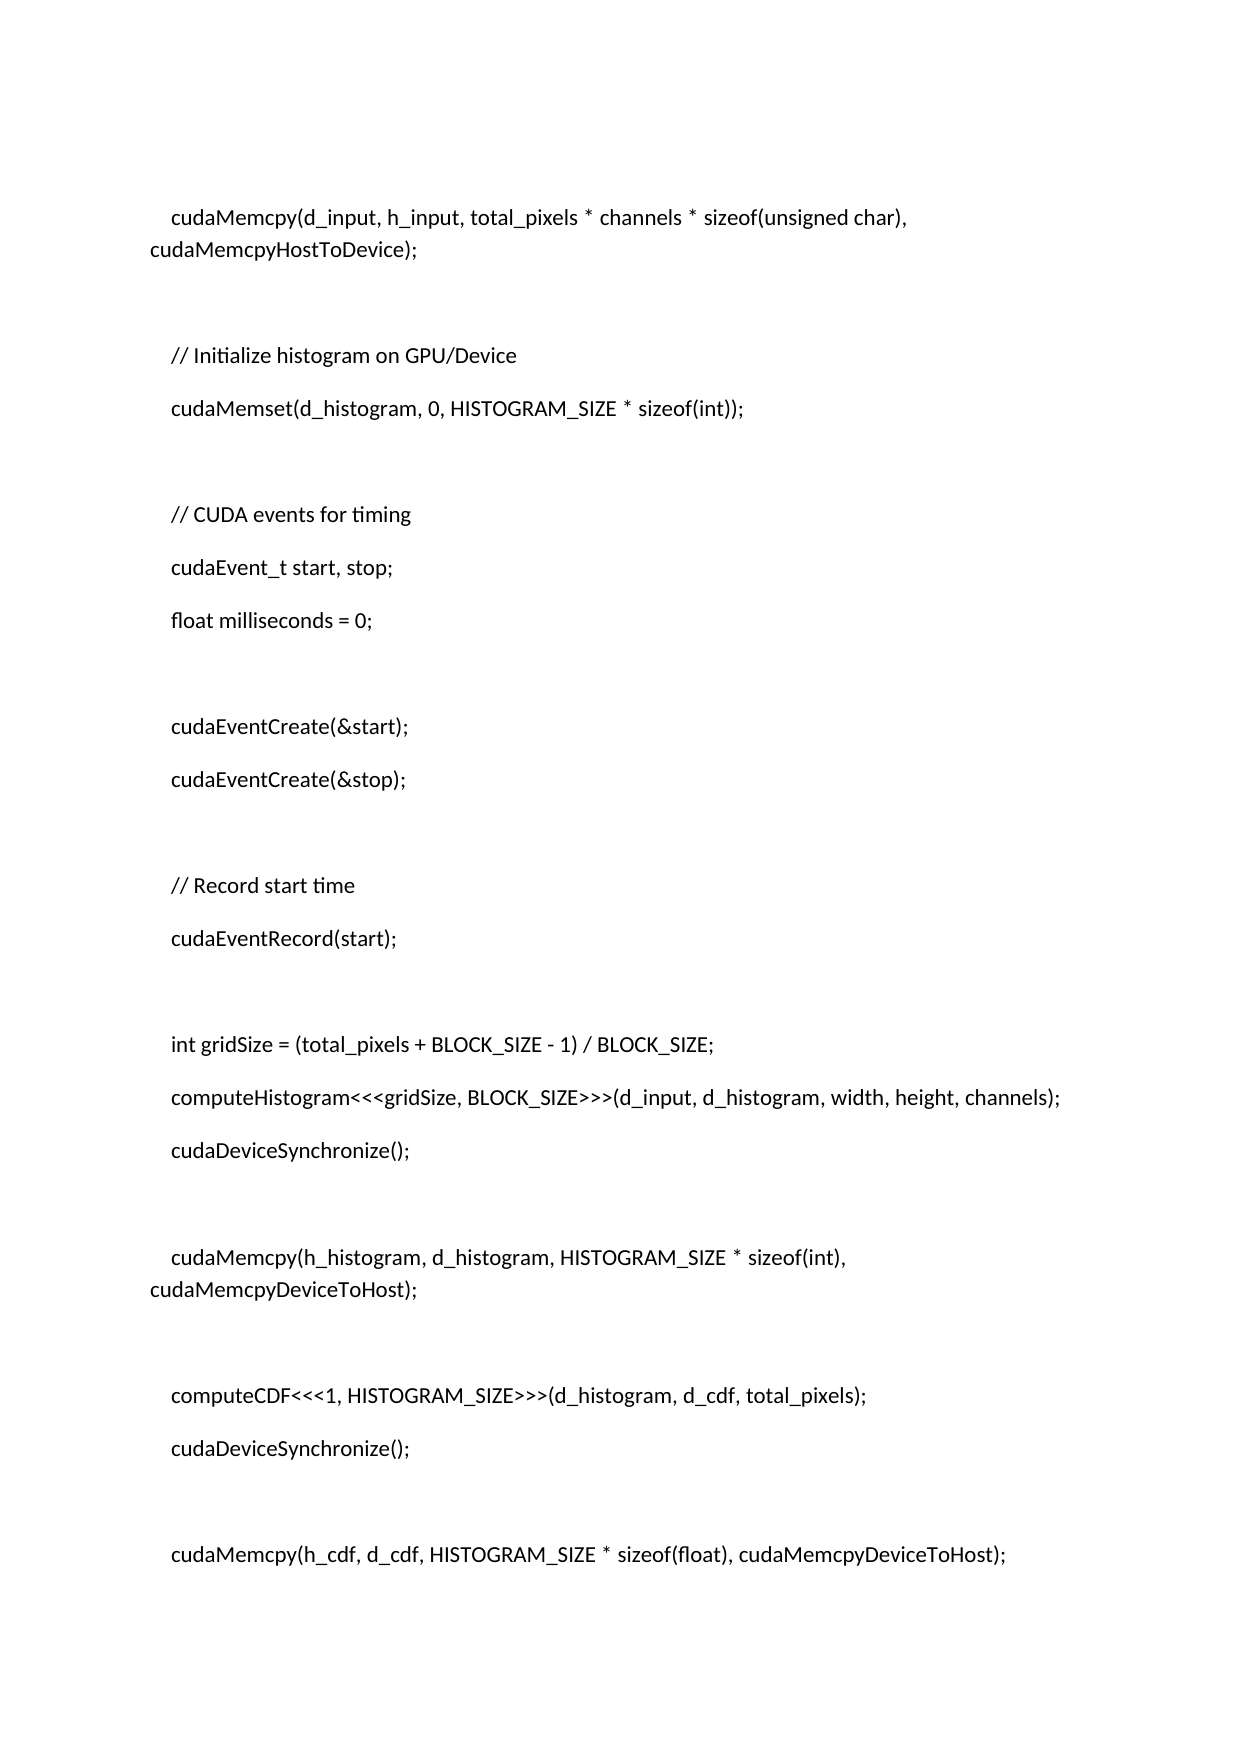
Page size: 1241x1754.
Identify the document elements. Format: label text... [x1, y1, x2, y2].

text cudaDeviceSynchronize(); [150, 1137, 1090, 1164]
text // Initialize histogram on GPU/Device [150, 341, 1090, 369]
text // CUDA events for timing [150, 500, 1090, 528]
text float milliseconds = 0; [150, 606, 1090, 634]
text cudaMemcpy(h_cdf, d_cdf, HISTOGRAM_SIZE * sizeof(float), cudaMemcpyDeviceToHost); [150, 1540, 1090, 1568]
text cudaEventRecord(start); [150, 924, 1090, 952]
text computeHistogram<<<gridSize, BLOCK_SIZE>>>(d_input, d_histogram, width, height, channels); [150, 1083, 1090, 1112]
text cudaMemcpy(h_histogram, d_histogram, HISTOGRAM_SIZE * sizeof(int), cudaMemcpyDeviceToHost); [150, 1243, 1090, 1303]
text cudaEventCreate(&start); [150, 712, 1090, 740]
text cudaDeviceSynchronize(); [150, 1434, 1090, 1462]
text computeCDF<<<1, HISTOGRAM_SIZE>>>(d_histogram, d_cdf, total_pixels); [150, 1381, 1090, 1409]
text int gridSize = (total_pixels + BLOCK_SIZE - 1) / BLOCK_SIZE; [150, 1031, 1090, 1058]
text cudaEventCreate(&stop); [150, 765, 1090, 793]
text cudaMemset(d_histogram, 0, HISTOGRAM_SIZE * sizeof(int)); [150, 394, 1090, 422]
text cudaEvent_t start, stop; [150, 553, 1090, 581]
text // Record start time [150, 871, 1090, 899]
text cudaMemcpy(d_input, h_input, total_pixels * channels * sizeof(unsigned char), cudaMemcpyHostToDevice); [150, 203, 1090, 263]
